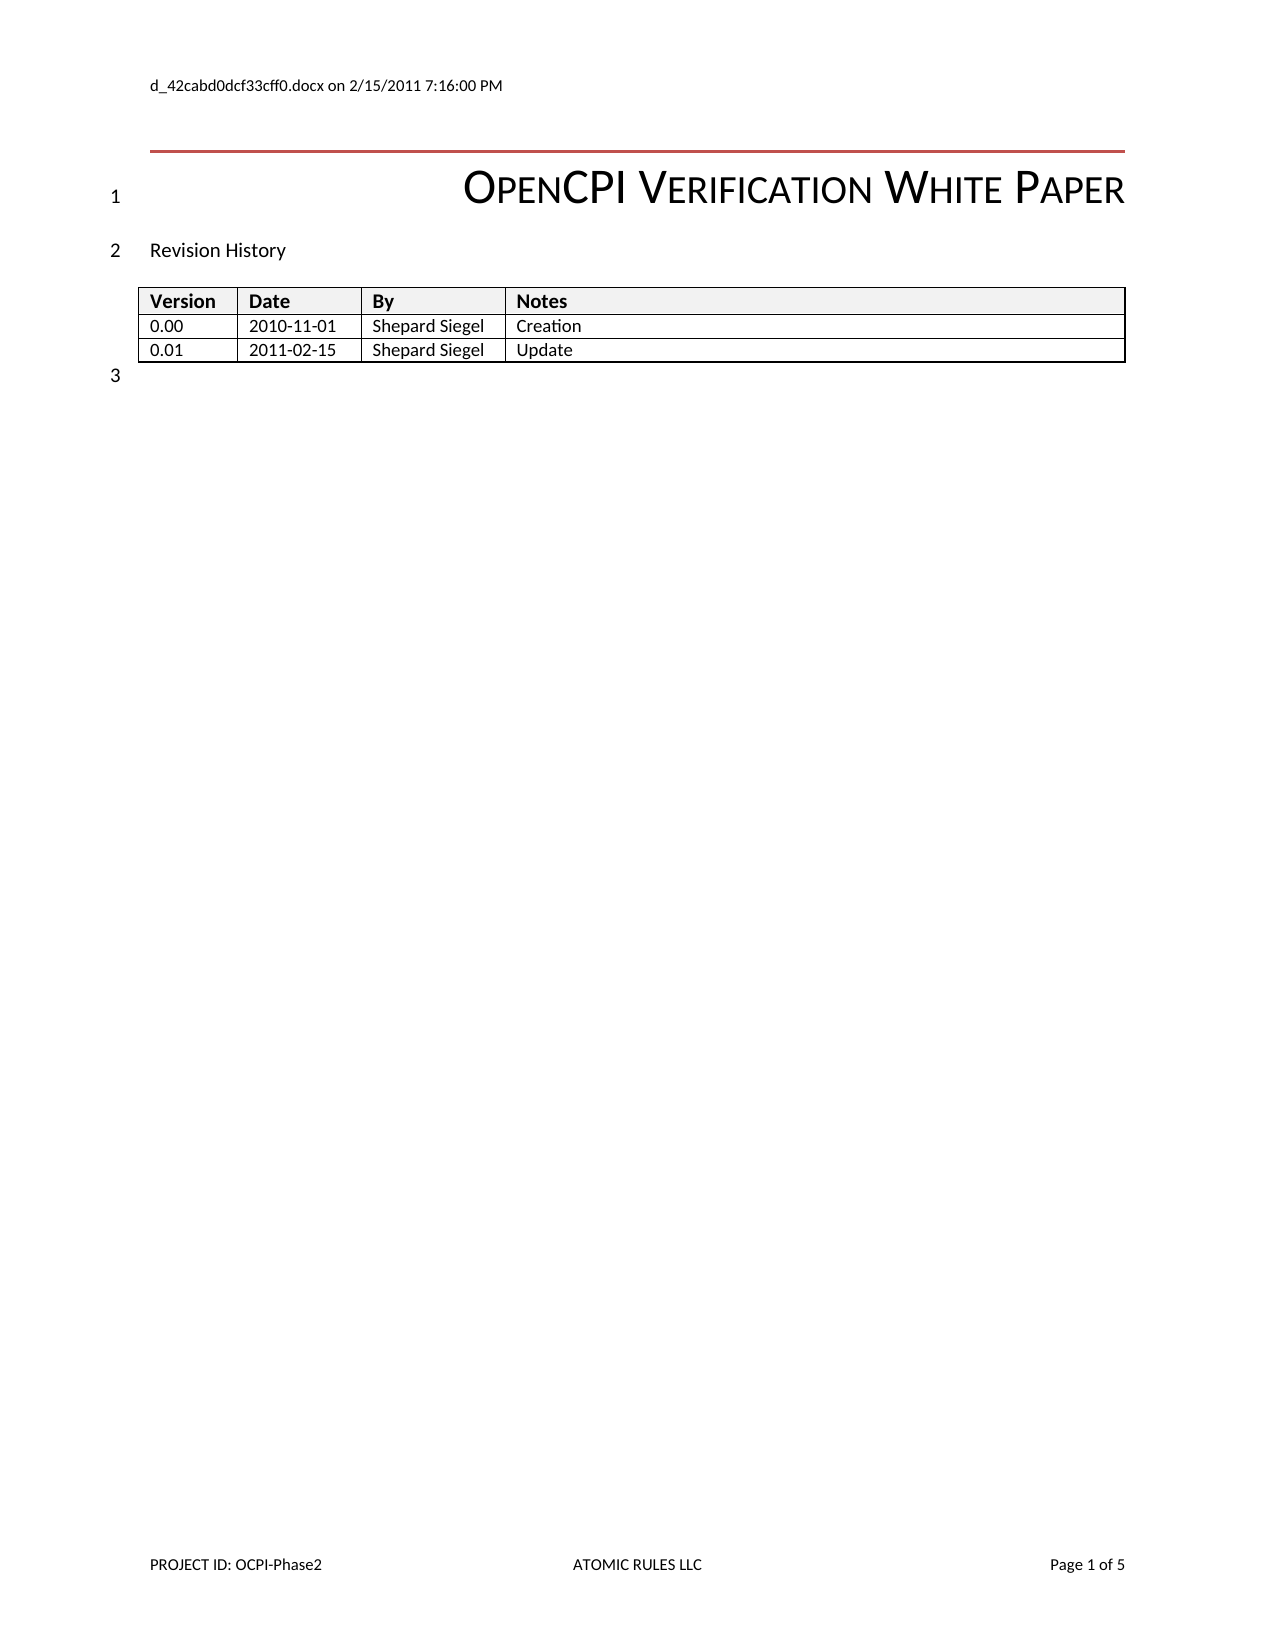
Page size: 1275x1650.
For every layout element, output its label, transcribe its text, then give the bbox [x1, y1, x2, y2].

table_header By [362, 288, 505, 313]
text Revision History [150, 237, 1125, 262]
table_cell 2011-02-15 [238, 339, 361, 361]
table_header Version [139, 288, 237, 313]
table_cell Update [506, 339, 1124, 361]
table_header Date [238, 288, 361, 313]
table_header Notes [506, 288, 1124, 313]
table_cell 2010-11-01 [238, 315, 361, 337]
title OpenCPI Verification White Paper [150, 153, 1125, 216]
table_cell 0.01 [139, 339, 237, 361]
table_cell Shepard Siegel [362, 339, 505, 361]
table_cell 0.00 [139, 315, 237, 337]
table_cell Shepard Siegel [362, 315, 505, 337]
table_cell Creation [506, 315, 1124, 337]
